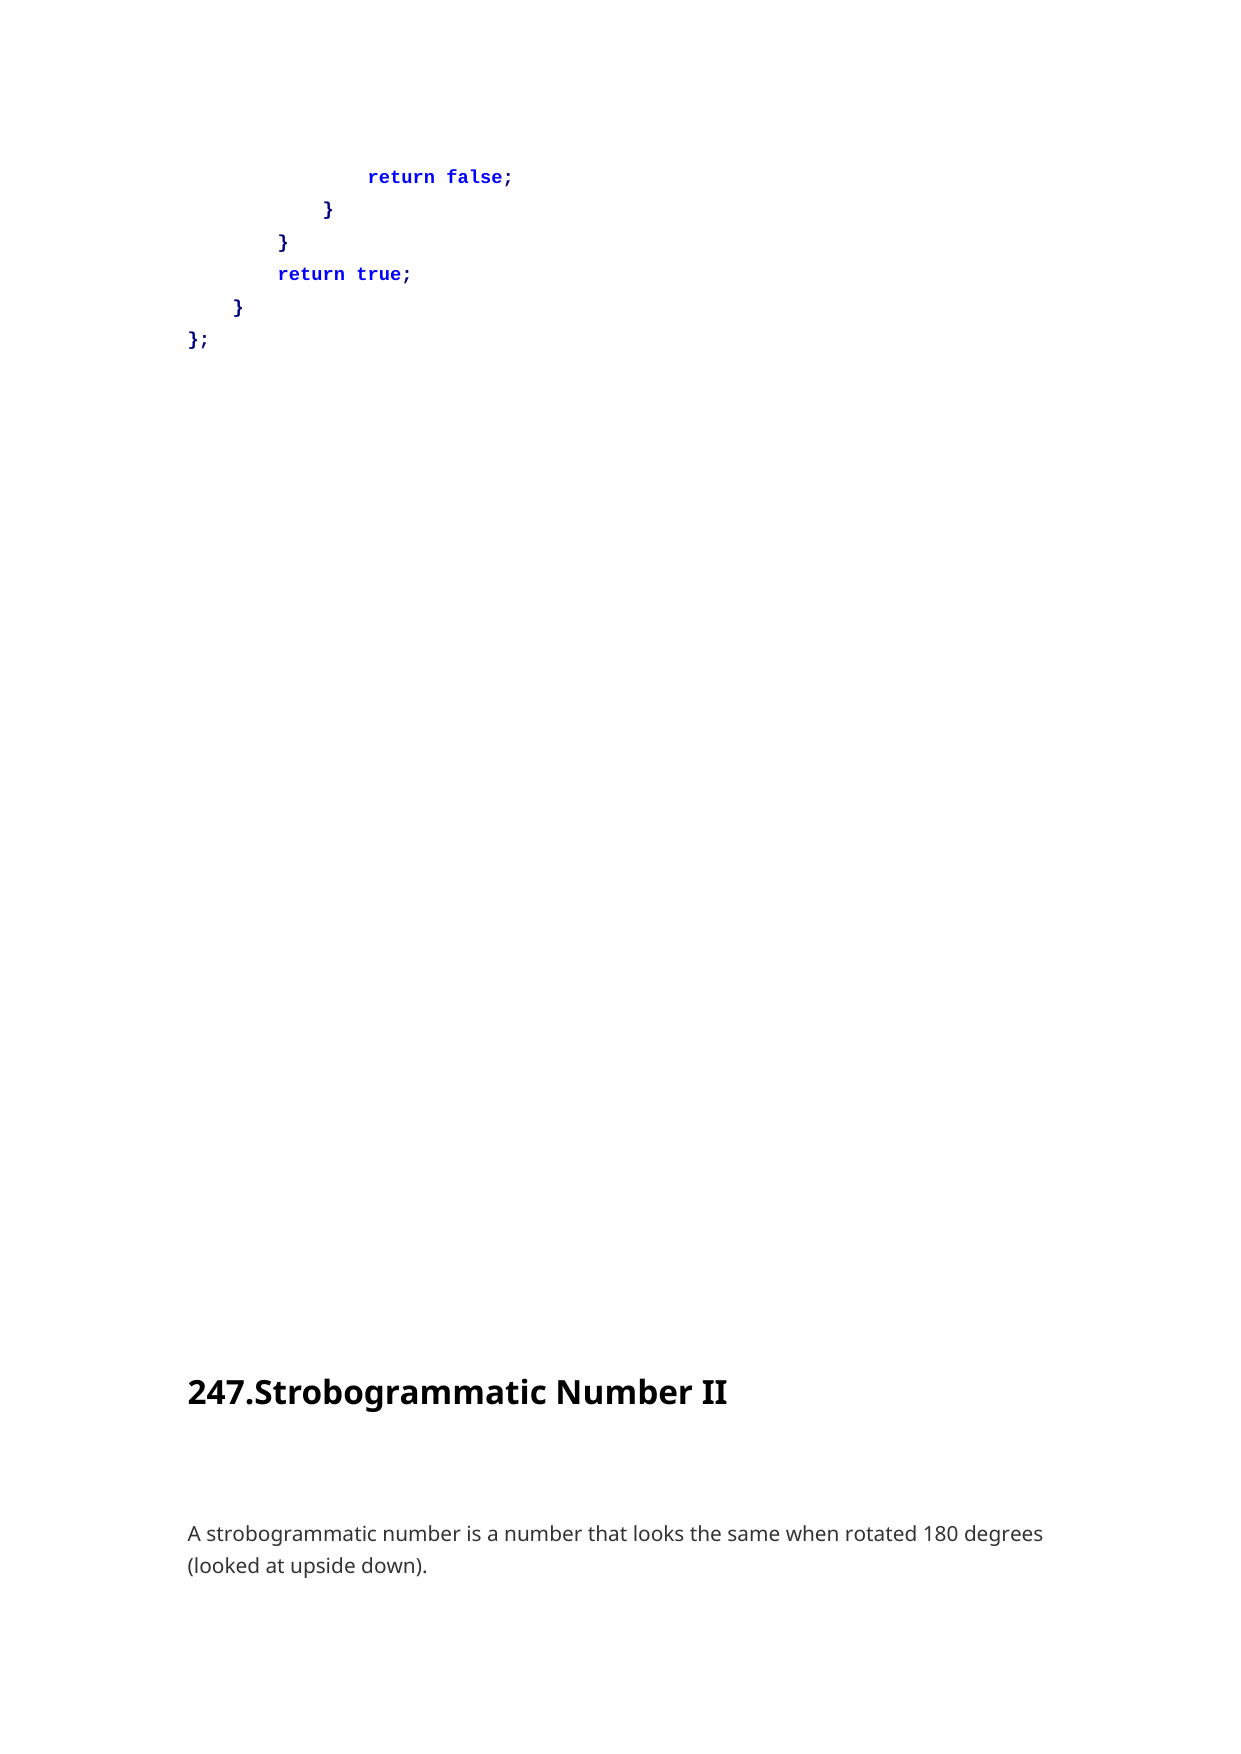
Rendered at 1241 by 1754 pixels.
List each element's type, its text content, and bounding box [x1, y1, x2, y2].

text A strobogrammatic number is a number that looks the same when rotated 180 degrees (looked at upside down). [187, 1517, 1053, 1582]
text }; [187, 324, 1053, 357]
text return true; [187, 259, 1053, 292]
text } [187, 227, 1053, 259]
subtitle 247.Strobogrammatic Number II [187, 1359, 1053, 1424]
text return false; [187, 162, 1053, 194]
text } [187, 292, 1053, 324]
text } [187, 194, 1053, 227]
